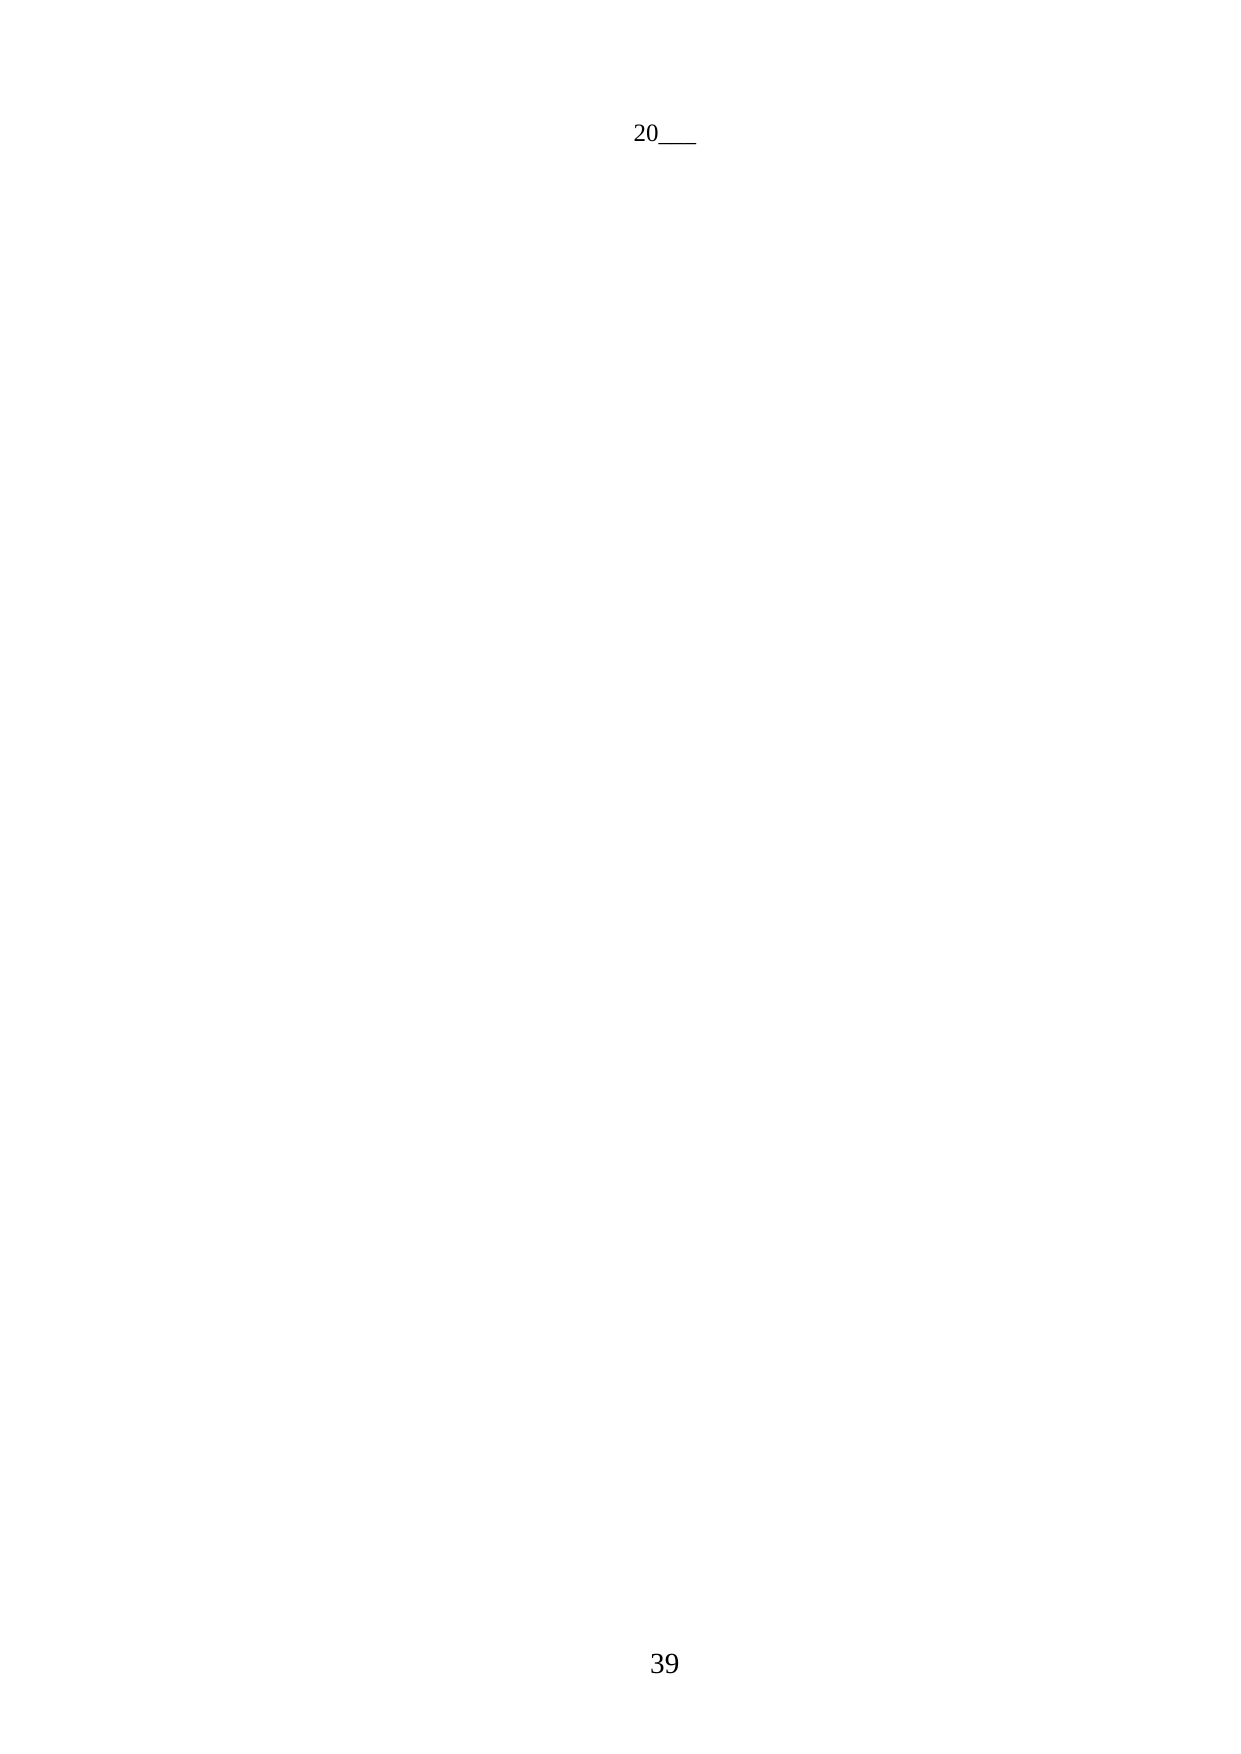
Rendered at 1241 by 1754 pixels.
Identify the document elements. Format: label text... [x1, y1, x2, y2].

text 20___ [177, 118, 1152, 147]
